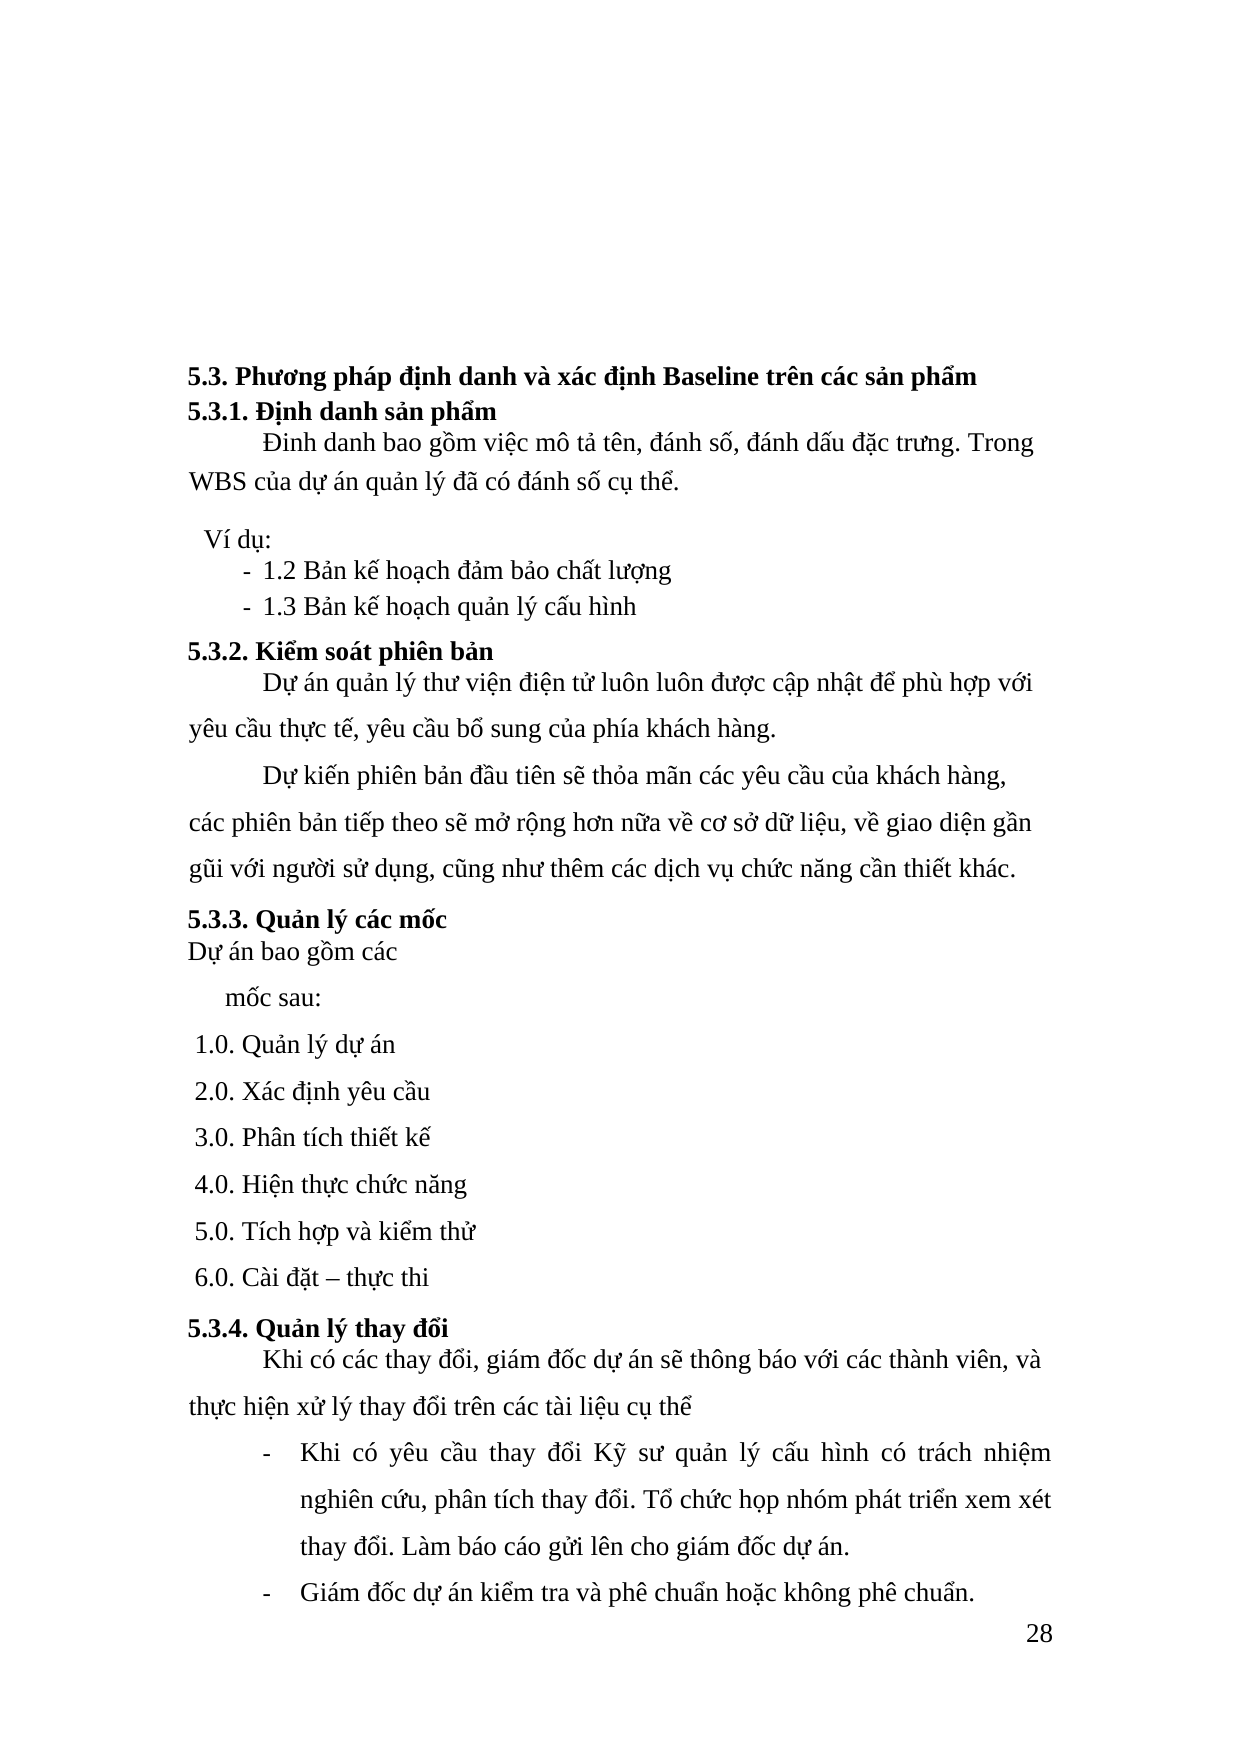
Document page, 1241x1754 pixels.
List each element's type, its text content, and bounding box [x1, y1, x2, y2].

text Dự án quản lý thư viện điện tử luôn luôn được cập nhật để phù hợp với yêu cầu thực tế, yêu cầu bổ sung của phía khách hàng. [189, 666, 1053, 744]
list 1.2 Bản kế hoạch đảm bảo chất lượng [205, 554, 817, 585]
list 1.3 Bản kế hoạch quản lý cấu hình [205, 591, 817, 622]
subtitle 5.3.4. Quản lý thay đổi [187, 1312, 1053, 1343]
text 3.0. Phân tích thiết kế [187, 1121, 534, 1152]
list Khi có yêu cầu thay đổi Kỹ sư quản lý cấu hình có trách nhiệm nghiên cứu, phân tích thay đổi. Tổ chức họp nhóm phát triển xem xét thay đổi. Làm báo cáo gửi lên cho giám đốc dự án. [262, 1437, 1053, 1561]
text Dự án bao gồm các mốc sau: [187, 934, 423, 1012]
subtitle 5.3.2. Kiểm soát phiên bản [187, 635, 1053, 666]
text Đinh danh bao gồm việc mô tả tên, đánh số, đánh dấu đặc trưng. Trong WBS của dự án quản lý đã có đánh số cụ thể. [188, 426, 1053, 497]
subtitle 5.3.3. Quản lý các mốc [187, 903, 1053, 934]
text Dự kiến phiên bản đầu tiên sẽ thỏa mãn các yêu cầu của khách hàng, các phiên bản tiếp theo sẽ mở rộng hơn nữa về cơ sở dữ liệu, về giao diện gần gũi với người sử dụng, cũng như thêm các dịch vụ chức năng cần thiết khác. [189, 759, 1040, 884]
text 1.0. Quản lý dự án [187, 1028, 534, 1059]
text Khi có các thay đổi, giám đốc dự án sẽ thông báo với các thành viên, và thực hiện xử lý thay đổi trên các tài liệu cụ thể [188, 1343, 1053, 1421]
subtitle 5.3. Phương pháp định danh và xác định Baseline trên các sản phẩm [187, 360, 1053, 391]
subtitle 5.3.1. Định danh sản phẩm [187, 395, 1053, 426]
text 4.0. Hiện thực chức năng [187, 1168, 534, 1199]
text 5.0. Tích hợp và kiểm thử [187, 1214, 534, 1246]
text 6.0. Cài đặt – thực thi [187, 1261, 534, 1292]
text 2.0. Xác định yêu cầu [187, 1074, 534, 1106]
text Ví dụ: [188, 523, 1053, 554]
list Giám đốc dự án kiểm tra và phê chuẩn hoặc không phê chuẩn. [262, 1577, 1053, 1608]
